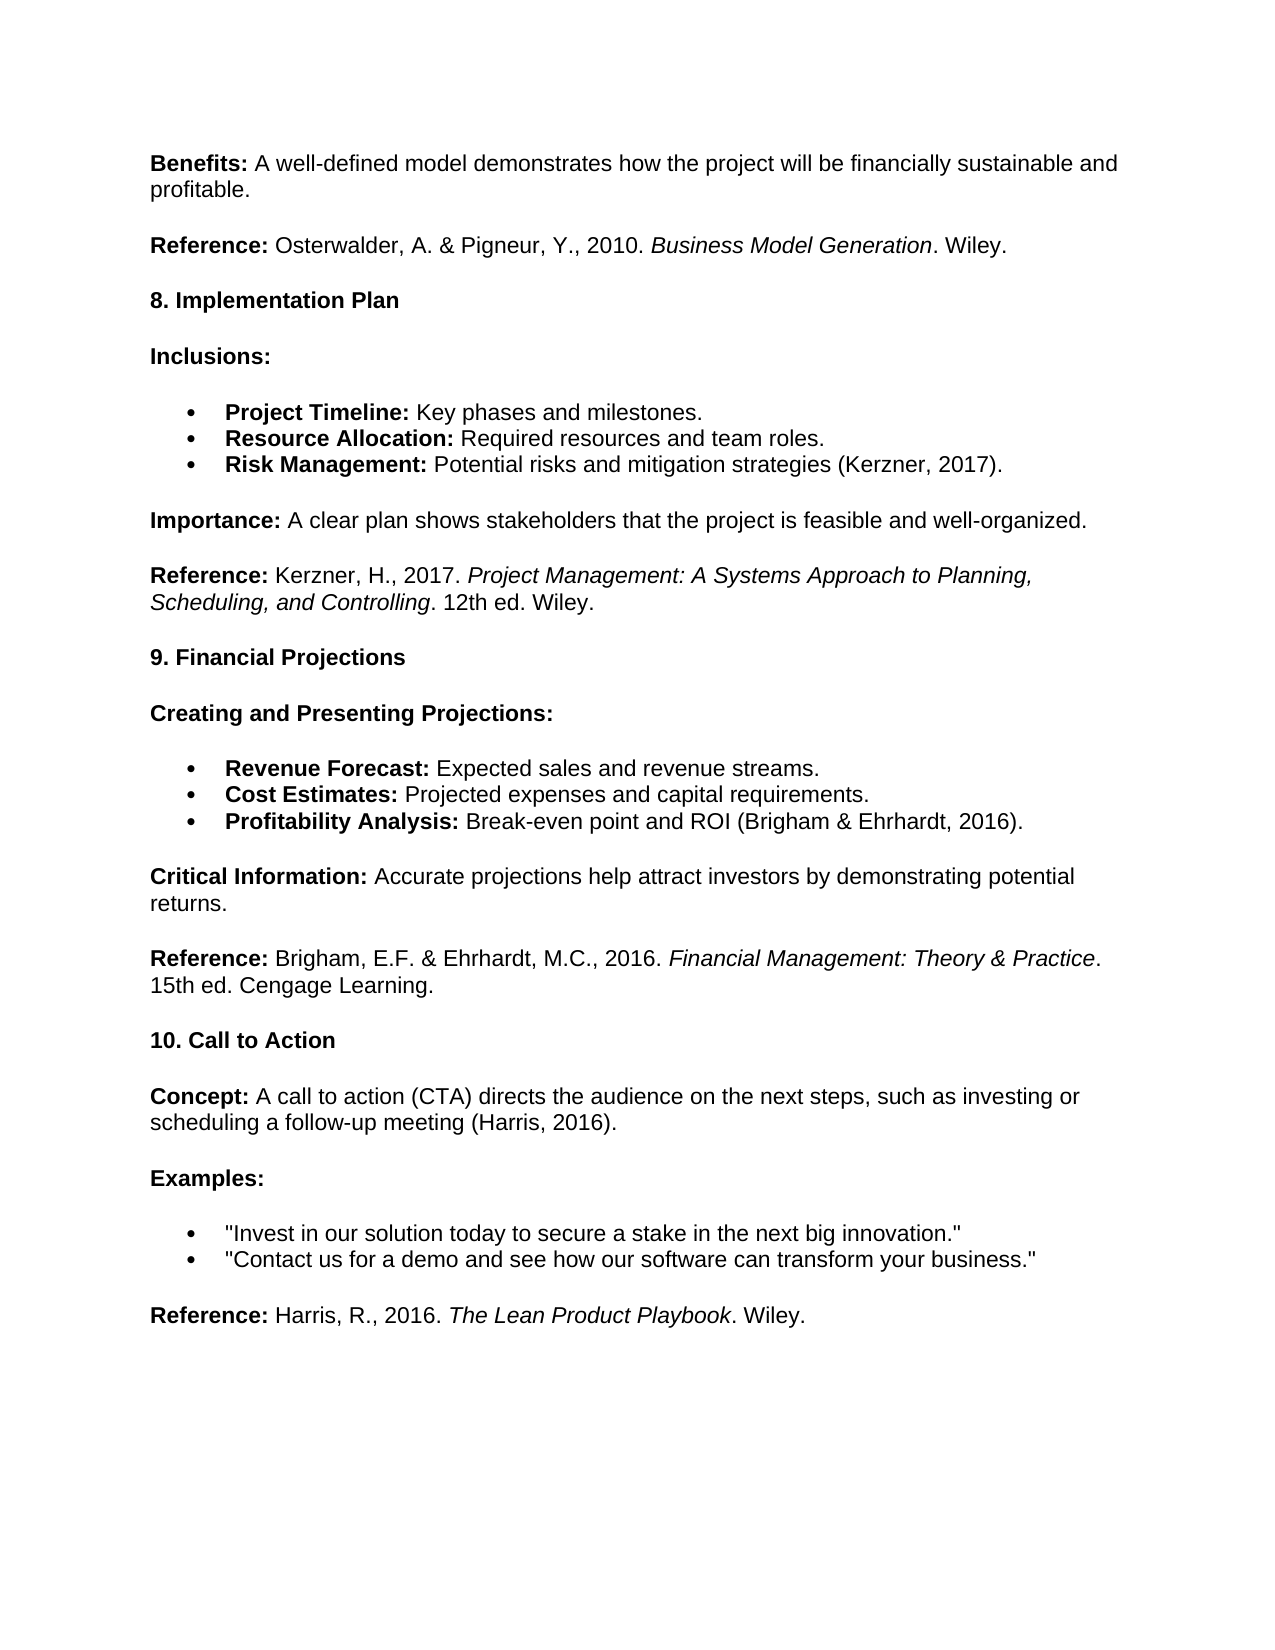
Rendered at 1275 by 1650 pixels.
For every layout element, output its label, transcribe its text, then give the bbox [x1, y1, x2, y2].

text 9. Financial Projections [150, 644, 1125, 670]
list Project Timeline: Key phases and milestones. [187, 398, 1125, 425]
text Benefits: A well-defined model demonstrates how the project will be financially sustainable and profitable. [150, 150, 1125, 203]
text 8. Implementation Plan [150, 287, 1125, 314]
list "Contact us for a demo and see how our software can transform your business." [187, 1246, 1125, 1273]
text Importance: A clear plan shows stakeholders that the project is feasible and well-organized. [150, 507, 1125, 533]
list "Invest in our solution today to secure a stake in the next big innovation." [187, 1220, 1125, 1246]
text Inclusions: [150, 343, 1125, 369]
list Resource Allocation: Required resources and team roles. [187, 425, 1125, 451]
text Critical Information: Accurate projections help attract investors by demonstrating potential returns. [150, 863, 1125, 916]
text Reference: Osterwalder, A. & Pigneur, Y., 2010. Business Model Generation. Wiley. [150, 232, 1125, 258]
text 10. Call to Action [150, 1027, 1125, 1053]
text Reference: Kerzner, H., 2017. Project Management: A Systems Approach to Planning, Scheduling, and Controlling. 12th ed. Wiley. [150, 562, 1125, 615]
text Creating and Presenting Projections: [150, 699, 1125, 726]
text Concept: A call to action (CTA) directs the audience on the next steps, such as investing or scheduling a follow-up meeting (Harris, 2016). [150, 1083, 1125, 1135]
list Revenue Forecast: Expected sales and revenue streams. [187, 755, 1125, 781]
list Profitability Analysis: Break-even point and ROI (Brigham & Ehrhardt, 2016). [187, 808, 1125, 834]
text Reference: Brigham, E.F. & Ehrhardt, M.C., 2016. Financial Management: Theory & Practice. 15th ed. Cengage Learning. [150, 945, 1125, 998]
text Reference: Harris, R., 2016. The Lean Product Playbook. Wiley. [150, 1302, 1125, 1328]
list Risk Management: Potential risks and mitigation strategies (Kerzner, 2017). [187, 451, 1125, 477]
list Cost Estimates: Projected expenses and capital requirements. [187, 781, 1125, 808]
text Examples: [150, 1164, 1125, 1191]
